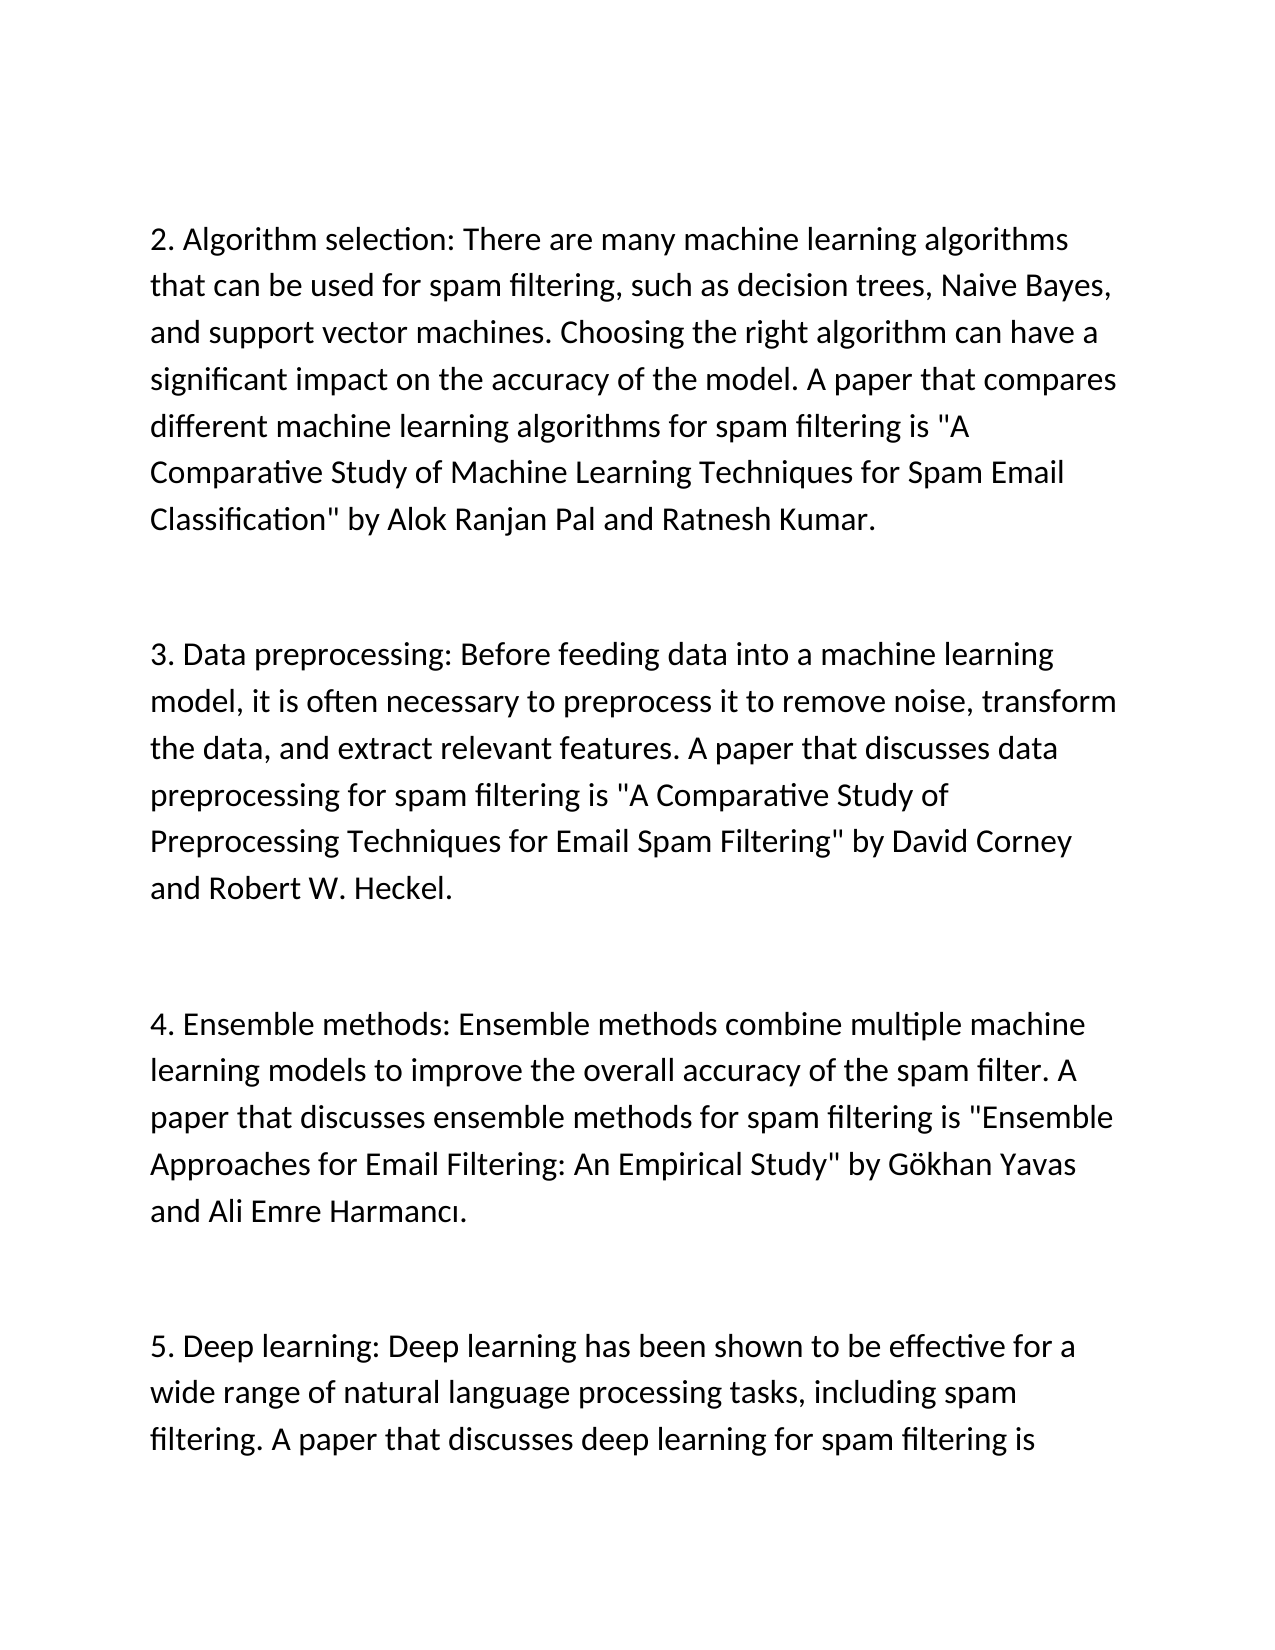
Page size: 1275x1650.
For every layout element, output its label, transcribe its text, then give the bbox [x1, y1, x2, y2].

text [150, 1325, 1125, 1459]
text 3. Data preprocessing: Before feeding data into a machine learning model, it is often necessary to preprocess it to remove noise, transform the data, and extract relevant features. A paper that discusses data preprocessing for spam filtering is "A Comparative Study of Preprocessing Techniques for Email Spam Filtering" by David Corney and Robert W. Heckel. [150, 633, 1125, 908]
text 2. Algorithm selection: There are many machine learning algorithms that can be used for spam filtering, such as decision trees, Naive Bayes, and support vector machines. Choosing the right algorithm can have a significant impact on the accuracy of the model. A paper that compares different machine learning algorithms for spam filtering is "A Comparative Study of Machine Learning Techniques for Spam Email Classification" by Alok Ranjan Pal and Ratnesh Kumar. [150, 218, 1125, 539]
text 4. Ensemble methods: Ensemble methods combine multiple machine learning models to improve the overall accuracy of the spam filter. A paper that discusses ensemble methods for spam filtering is "Ensemble Approaches for Email Filtering: An Empirical Study" by Gökhan Yavas and Ali Emre Harmancı. [150, 1002, 1125, 1230]
